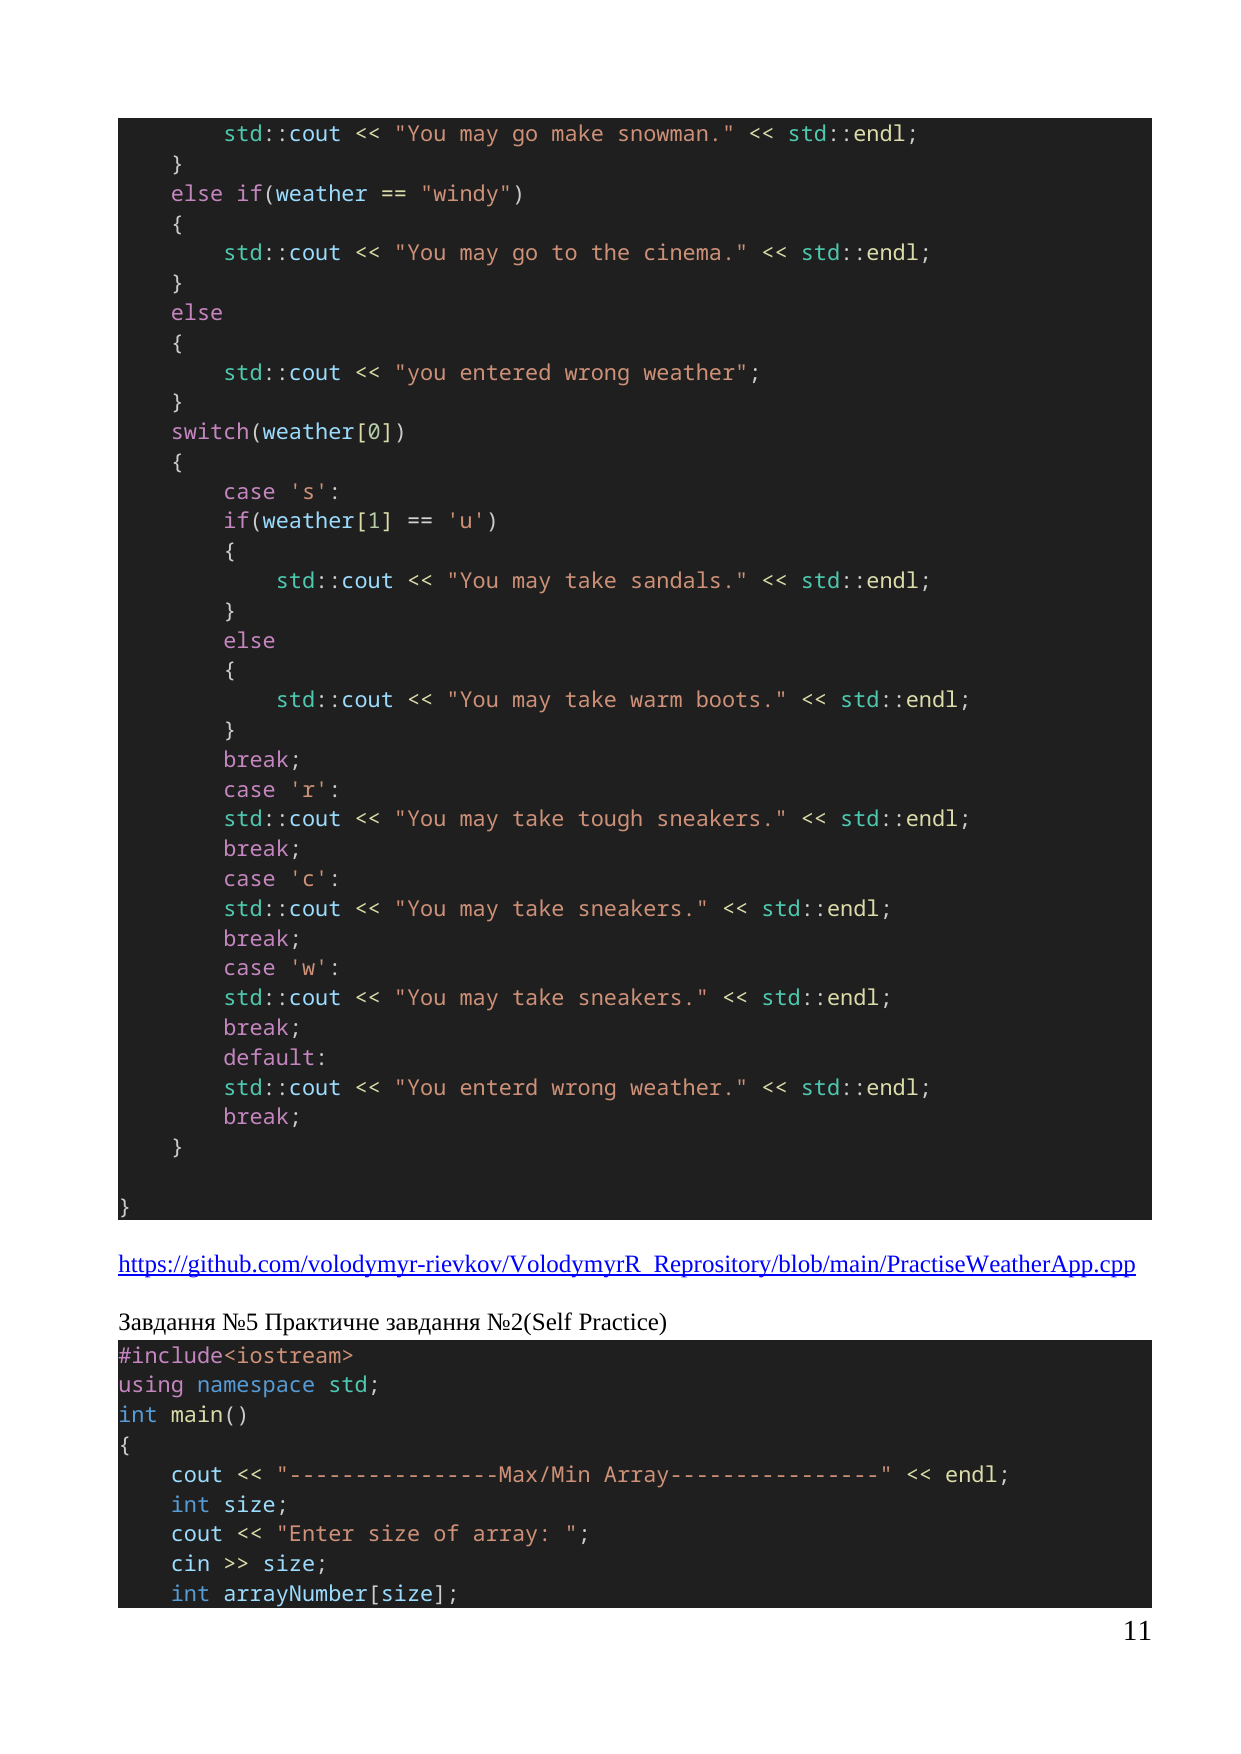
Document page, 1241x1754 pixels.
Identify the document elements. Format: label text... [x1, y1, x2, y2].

text { [118, 1429, 1152, 1459]
text case 'w': [118, 952, 1152, 982]
text cin >> size; [118, 1548, 1152, 1578]
text } [118, 1191, 1152, 1220]
text } [118, 386, 1152, 416]
text if(weather[1] == 'u') [118, 505, 1152, 535]
text else [118, 297, 1152, 327]
text std::cout << "You may take tough sneakers." << std::endl; [118, 803, 1152, 833]
text std::cout << "You may take sandals." << std::endl; [118, 565, 1152, 595]
text else [118, 624, 1152, 654]
text break; [118, 1012, 1152, 1042]
text else if(weather == "windy") [118, 178, 1152, 207]
text std::cout << "You enterd wrong weather." << std::endl; [118, 1071, 1152, 1101]
text } [118, 1131, 1152, 1161]
text { [118, 446, 1152, 476]
text } [118, 714, 1152, 744]
text std::cout << "you entered wrong weather"; [118, 356, 1152, 386]
text int arrayNumber[size]; [118, 1578, 1152, 1608]
text case 'r': [118, 773, 1152, 803]
text https://github.com/volodymyr-rievkov/VolodymyrR_Reprository/blob/main/PractiseWeatherApp.cpp [118, 1249, 1152, 1278]
text cout << "----------------Max/Min Array----------------" << endl; [118, 1459, 1152, 1489]
text { [118, 654, 1152, 684]
text Завдання №5 Практичне завдання №2(Self Practice) [118, 1307, 1152, 1335]
text break; [118, 922, 1152, 952]
text int size; [118, 1489, 1152, 1518]
text } [118, 267, 1152, 297]
text { [118, 207, 1152, 237]
text } [118, 148, 1152, 178]
text std::cout << "You may take sneakers." << std::endl; [118, 893, 1152, 922]
text default: [118, 1042, 1152, 1071]
text } [118, 595, 1152, 624]
text std::cout << "You may go to the cinema." << std::endl; [118, 237, 1152, 267]
text break; [118, 744, 1152, 773]
text break; [118, 1101, 1152, 1131]
text switch(weather[0]) [118, 416, 1152, 446]
text using namespace std; [118, 1369, 1152, 1399]
text std::cout << "You may go make snowman." << std::endl; [118, 118, 1152, 148]
text #include<iostream> [118, 1340, 1152, 1369]
text case 's': [118, 476, 1152, 505]
text std::cout << "You may take sneakers." << std::endl; [118, 982, 1152, 1012]
text { [118, 327, 1152, 356]
text { [118, 535, 1152, 565]
text std::cout << "You may take warm boots." << std::endl; [118, 684, 1152, 714]
text int main() [118, 1399, 1152, 1429]
text break; [118, 833, 1152, 863]
text case 'c': [118, 863, 1152, 893]
text cout << "Enter size of array: "; [118, 1518, 1152, 1548]
